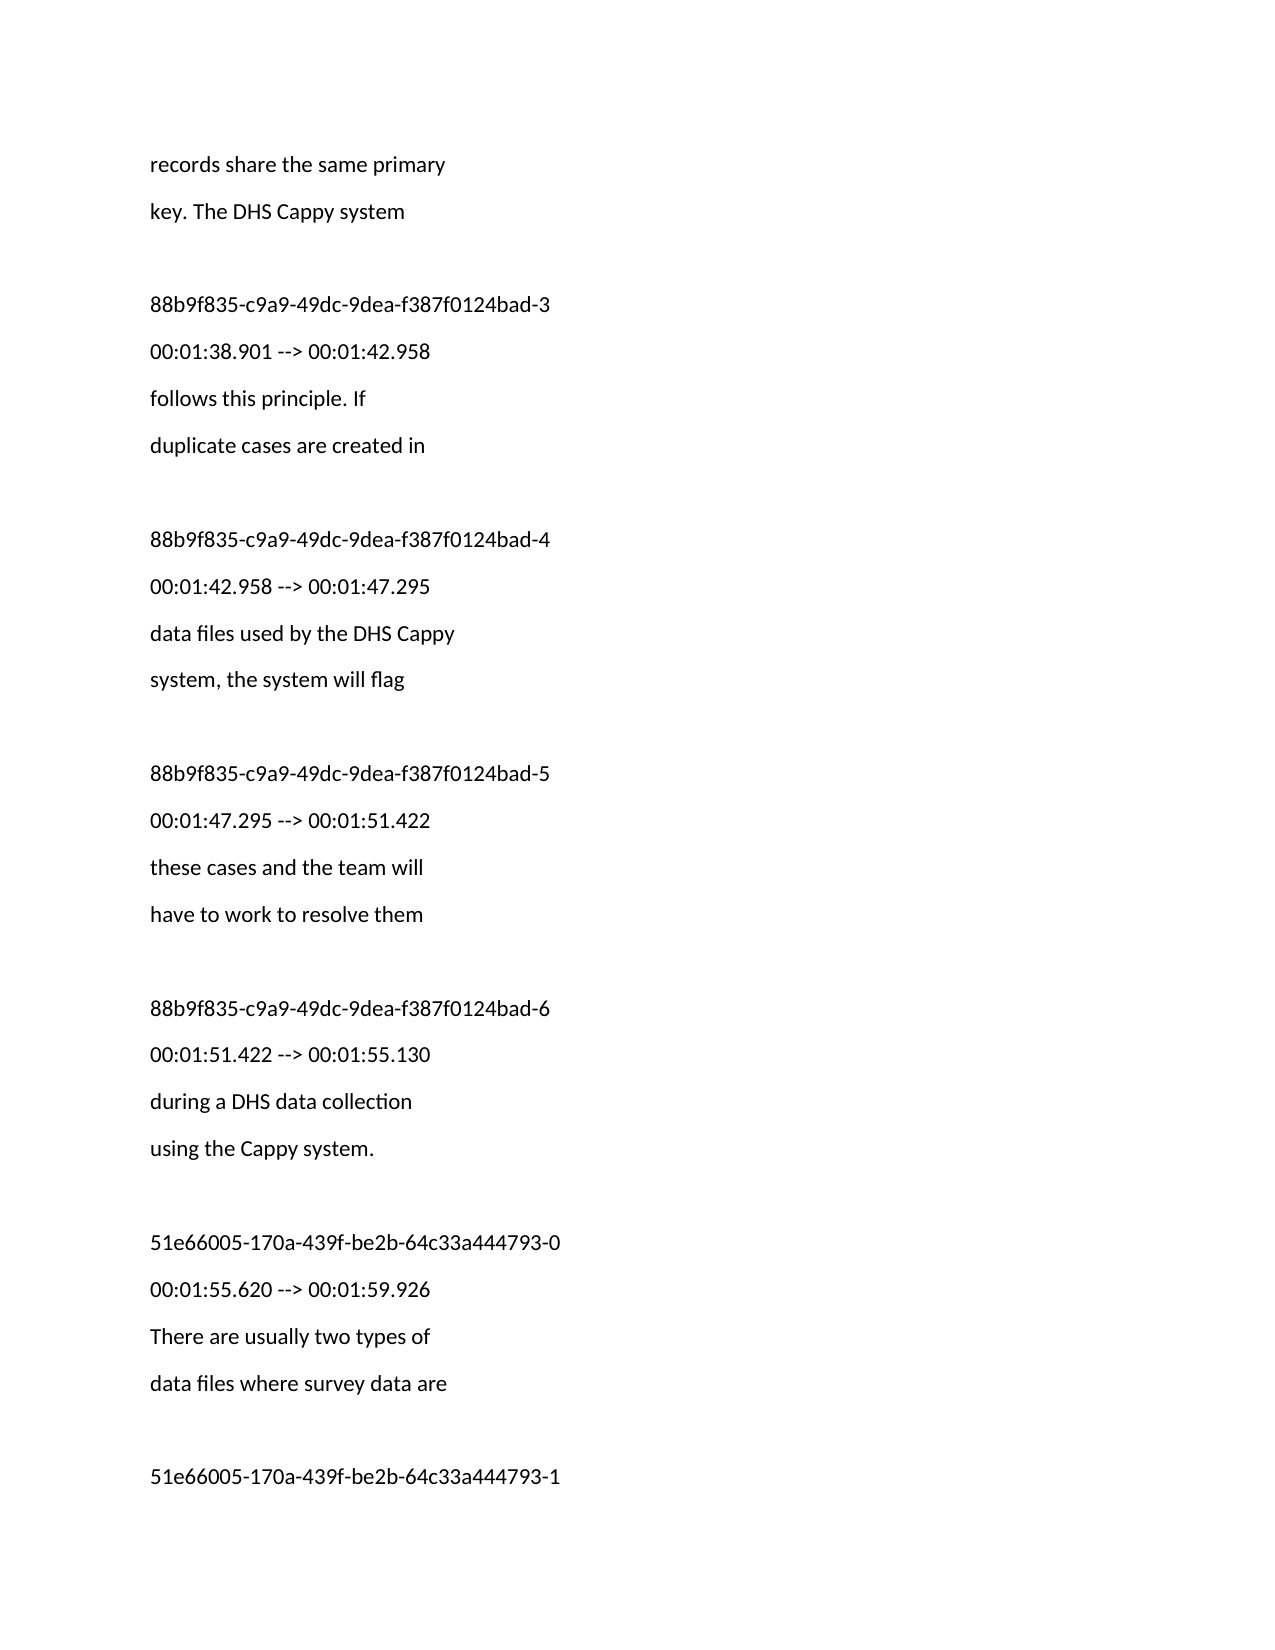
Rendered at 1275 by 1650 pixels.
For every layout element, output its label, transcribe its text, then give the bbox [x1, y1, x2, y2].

text 88b9f835-c9a9-49dc-9dea-f387f0124bad-5 [150, 759, 1125, 787]
text data files where survey data are [150, 1369, 1125, 1397]
text 88b9f835-c9a9-49dc-9dea-f387f0124bad-3 [150, 291, 1125, 319]
text during a DHS data collection [150, 1087, 1125, 1116]
text 51e66005-170a-439f-be2b-64c33a444793-1 [150, 1462, 1125, 1491]
text records share the same primary [150, 150, 1125, 178]
text system, the system will flag [150, 666, 1125, 694]
text 51e66005-170a-439f-be2b-64c33a444793-0 [150, 1228, 1125, 1256]
text these cases and the team will [150, 853, 1125, 881]
text 00:01:51.422 --> 00:01:55.130 [150, 1041, 1125, 1069]
text 00:01:47.295 --> 00:01:51.422 [150, 806, 1125, 834]
text 00:01:38.901 --> 00:01:42.958 [150, 337, 1125, 366]
text key. The DHS Cappy system [150, 197, 1125, 225]
text have to work to resolve them [150, 900, 1125, 928]
text 88b9f835-c9a9-49dc-9dea-f387f0124bad-6 [150, 994, 1125, 1022]
text duplicate cases are created in [150, 431, 1125, 459]
text data files used by the DHS Cappy [150, 619, 1125, 647]
text There are usually two types of [150, 1322, 1125, 1350]
text 88b9f835-c9a9-49dc-9dea-f387f0124bad-4 [150, 525, 1125, 553]
text follows this principle. If [150, 384, 1125, 412]
text 00:01:42.958 --> 00:01:47.295 [150, 572, 1125, 600]
text 00:01:55.620 --> 00:01:59.926 [150, 1275, 1125, 1303]
text using the Cappy system. [150, 1134, 1125, 1162]
